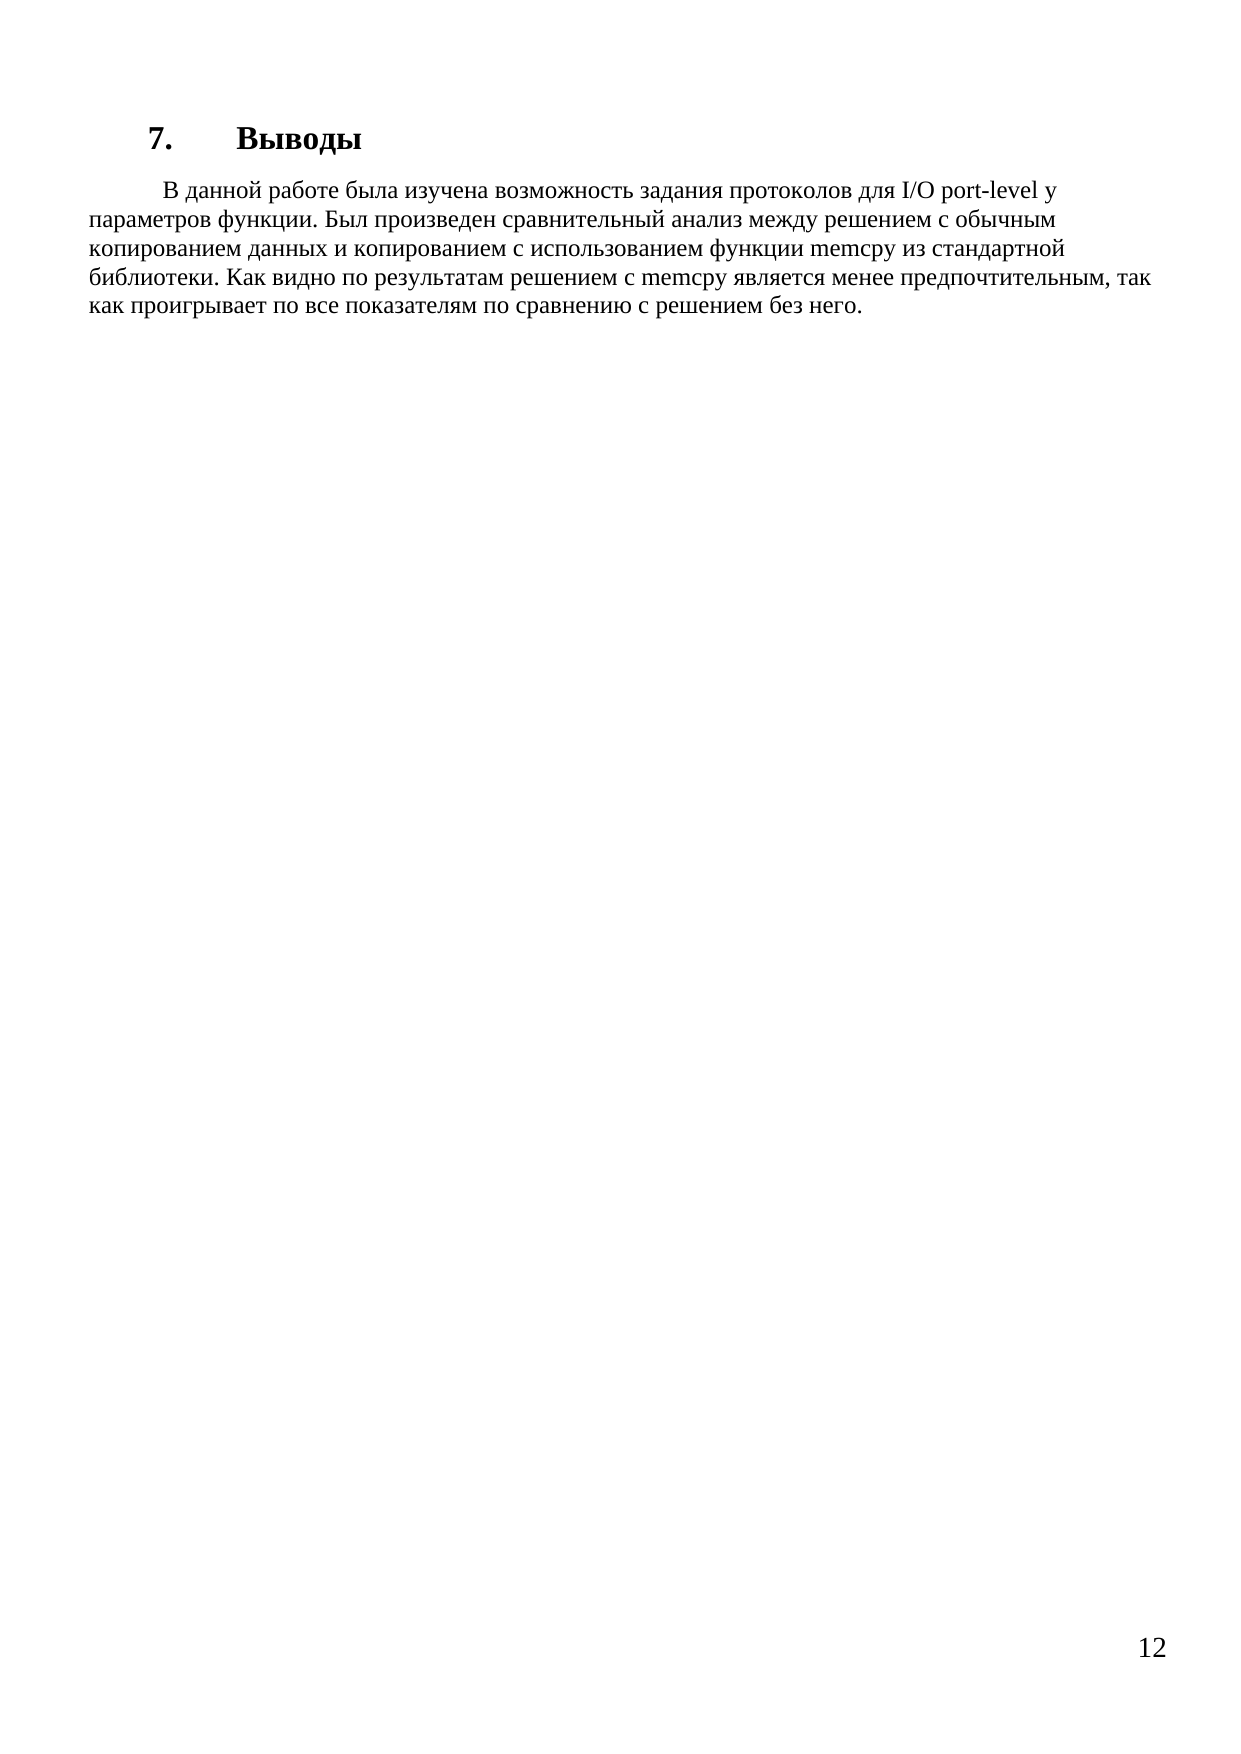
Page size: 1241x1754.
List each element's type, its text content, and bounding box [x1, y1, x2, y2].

text Выводы [148, 118, 1167, 156]
text В данной работе была изучена возможность задания протоколов для I/O port-level у параметров функции. Был произведен сравнительный анализ между решением с обычным копированием данных и копированием с использованием функции memcpy из стандартной библиотеки. Как видно по результатам решением с memcpy является менее предпочтительным, так как проигрывает по все показателям по сравнению с решением без него. [89, 176, 1167, 319]
